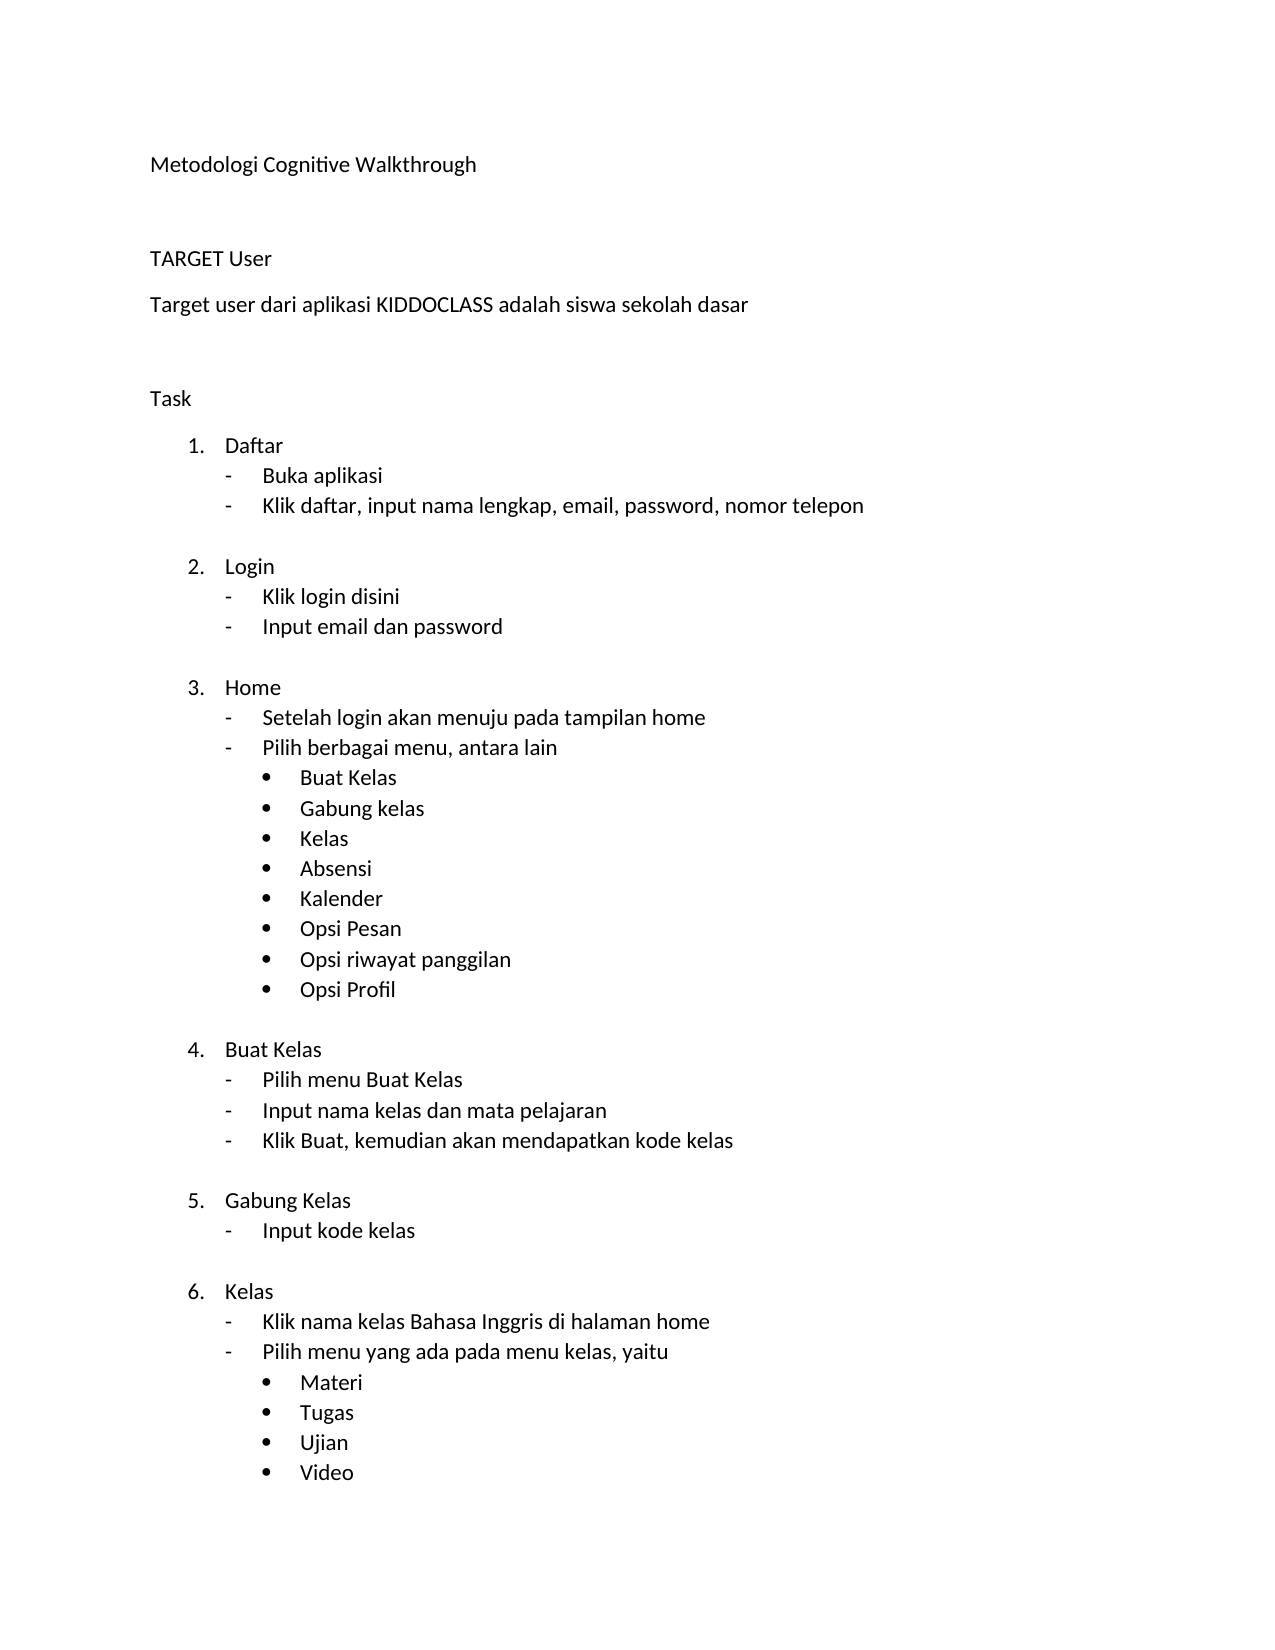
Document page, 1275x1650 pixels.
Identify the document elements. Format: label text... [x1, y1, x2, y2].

list Materi [262, 1368, 1125, 1396]
list Klik Buat, kemudian akan mendapatkan kode kelas [225, 1126, 1125, 1154]
list Input email dan password [225, 612, 1125, 641]
text Target user dari aplikasi KIDDOCLASS adalah siswa sekolah dasar [150, 291, 1125, 319]
list Input kode kelas [225, 1217, 1125, 1245]
list Klik login disini [225, 582, 1125, 610]
list Pilih menu Buat Kelas [225, 1066, 1125, 1094]
list Absensi [262, 854, 1125, 882]
list Buat Kelas [262, 763, 1125, 792]
list Gabung kelas [262, 794, 1125, 822]
list Kalender [262, 884, 1125, 912]
list Input nama kelas dan mata pelajaran [225, 1096, 1125, 1124]
text TARGET User [150, 244, 1125, 272]
list Daftar [187, 431, 1125, 459]
list Setelah login akan menuju pada tampilan home [225, 703, 1125, 731]
list Home [187, 673, 1125, 701]
list Video [262, 1458, 1125, 1486]
list Gabung Kelas [187, 1186, 1125, 1214]
list Login [187, 552, 1125, 580]
list Klik nama kelas Bahasa Inggris di halaman home [225, 1307, 1125, 1335]
text Metodologi Cognitive Walkthrough [150, 150, 1125, 178]
list Buat Kelas [187, 1035, 1125, 1063]
list Tugas [262, 1398, 1125, 1426]
list Klik daftar, input nama lengkap, email, password, nomor telepon [225, 492, 1125, 520]
list Kelas [187, 1277, 1125, 1305]
list Kelas [262, 824, 1125, 852]
list Pilih menu yang ada pada menu kelas, yaitu [225, 1337, 1125, 1366]
text Task [150, 384, 1125, 412]
list Opsi Profil [262, 975, 1125, 1003]
list Opsi riwayat panggilan [262, 945, 1125, 973]
list Buka aplikasi [225, 461, 1125, 489]
list Ujian [262, 1428, 1125, 1456]
list Pilih berbagai menu, antara lain [225, 733, 1125, 761]
list Opsi Pesan [262, 914, 1125, 943]
